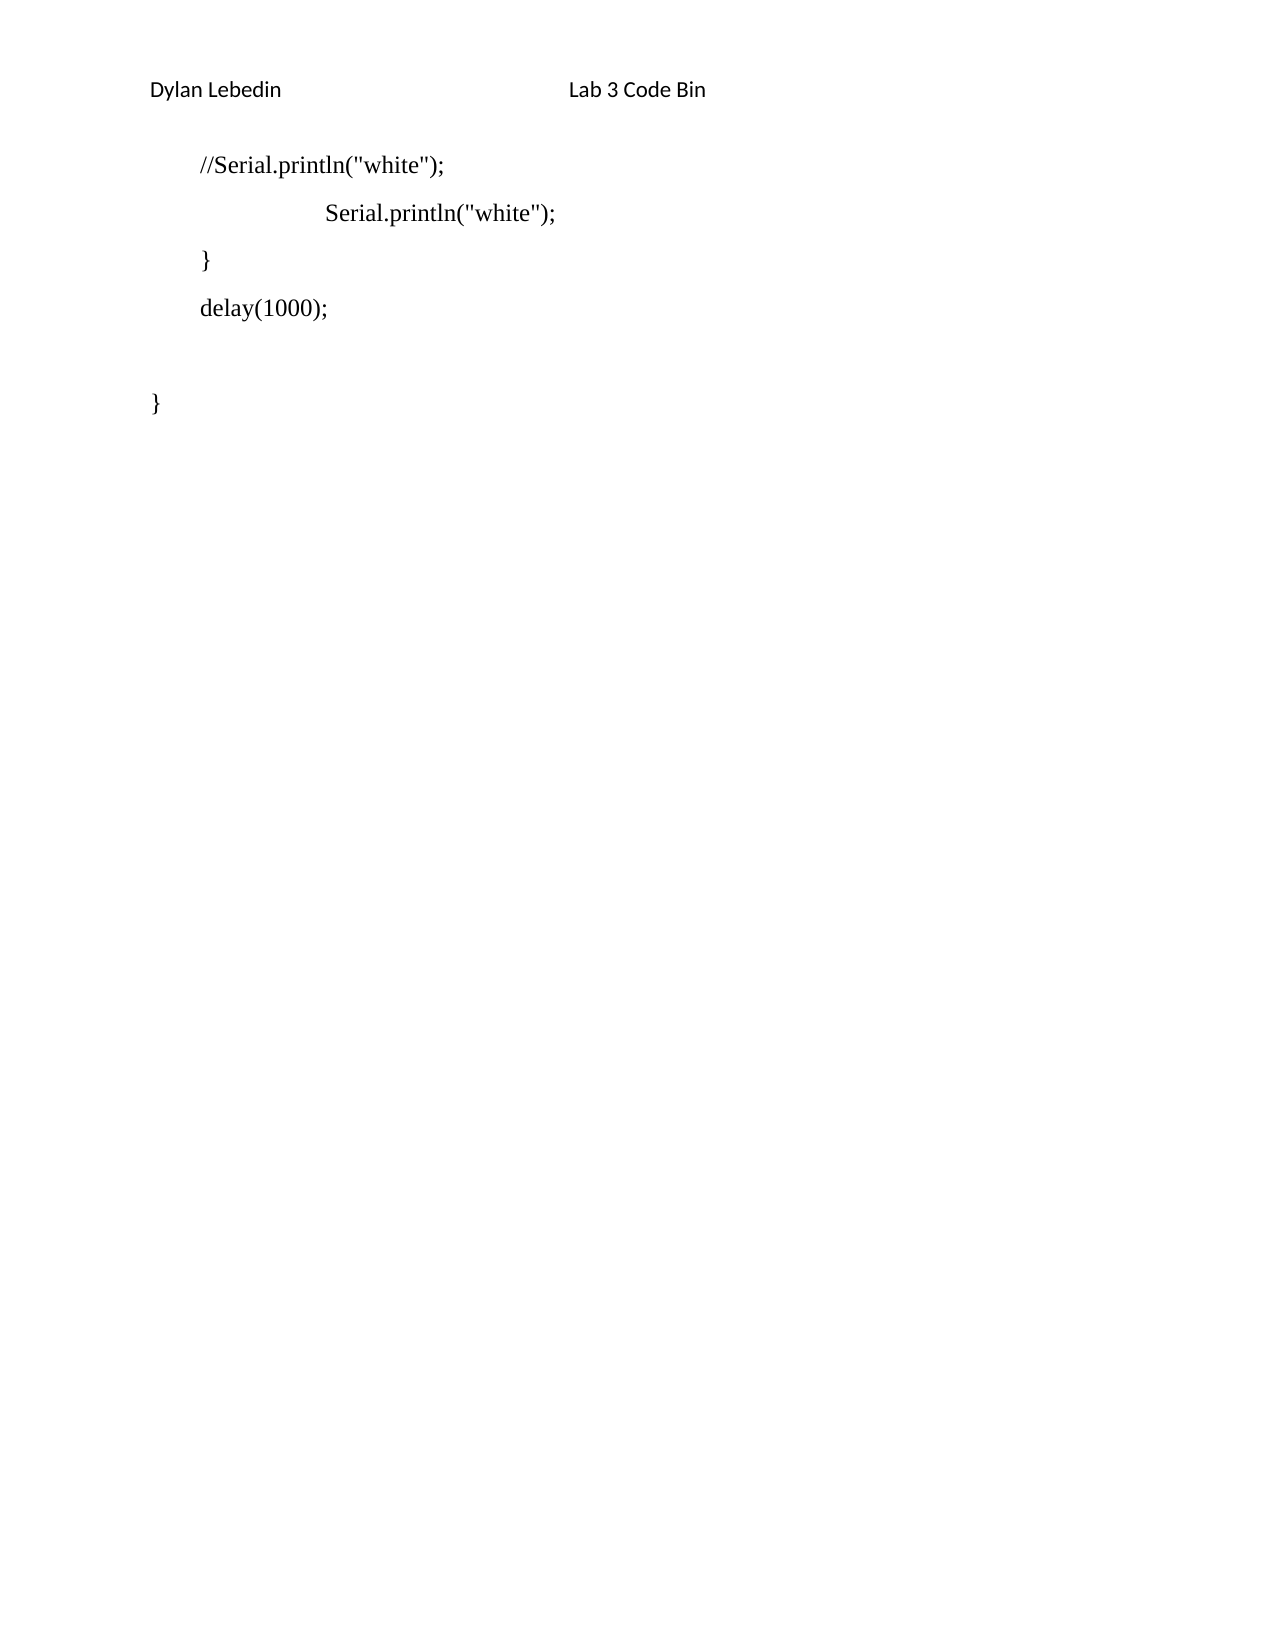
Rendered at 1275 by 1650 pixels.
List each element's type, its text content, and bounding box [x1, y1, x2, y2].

text Serial.println("white"); [150, 198, 1125, 226]
text //Serial.println("white"); [150, 150, 1125, 179]
text } [150, 245, 1125, 274]
text } [150, 388, 1125, 416]
text delay(1000); [150, 293, 1125, 322]
